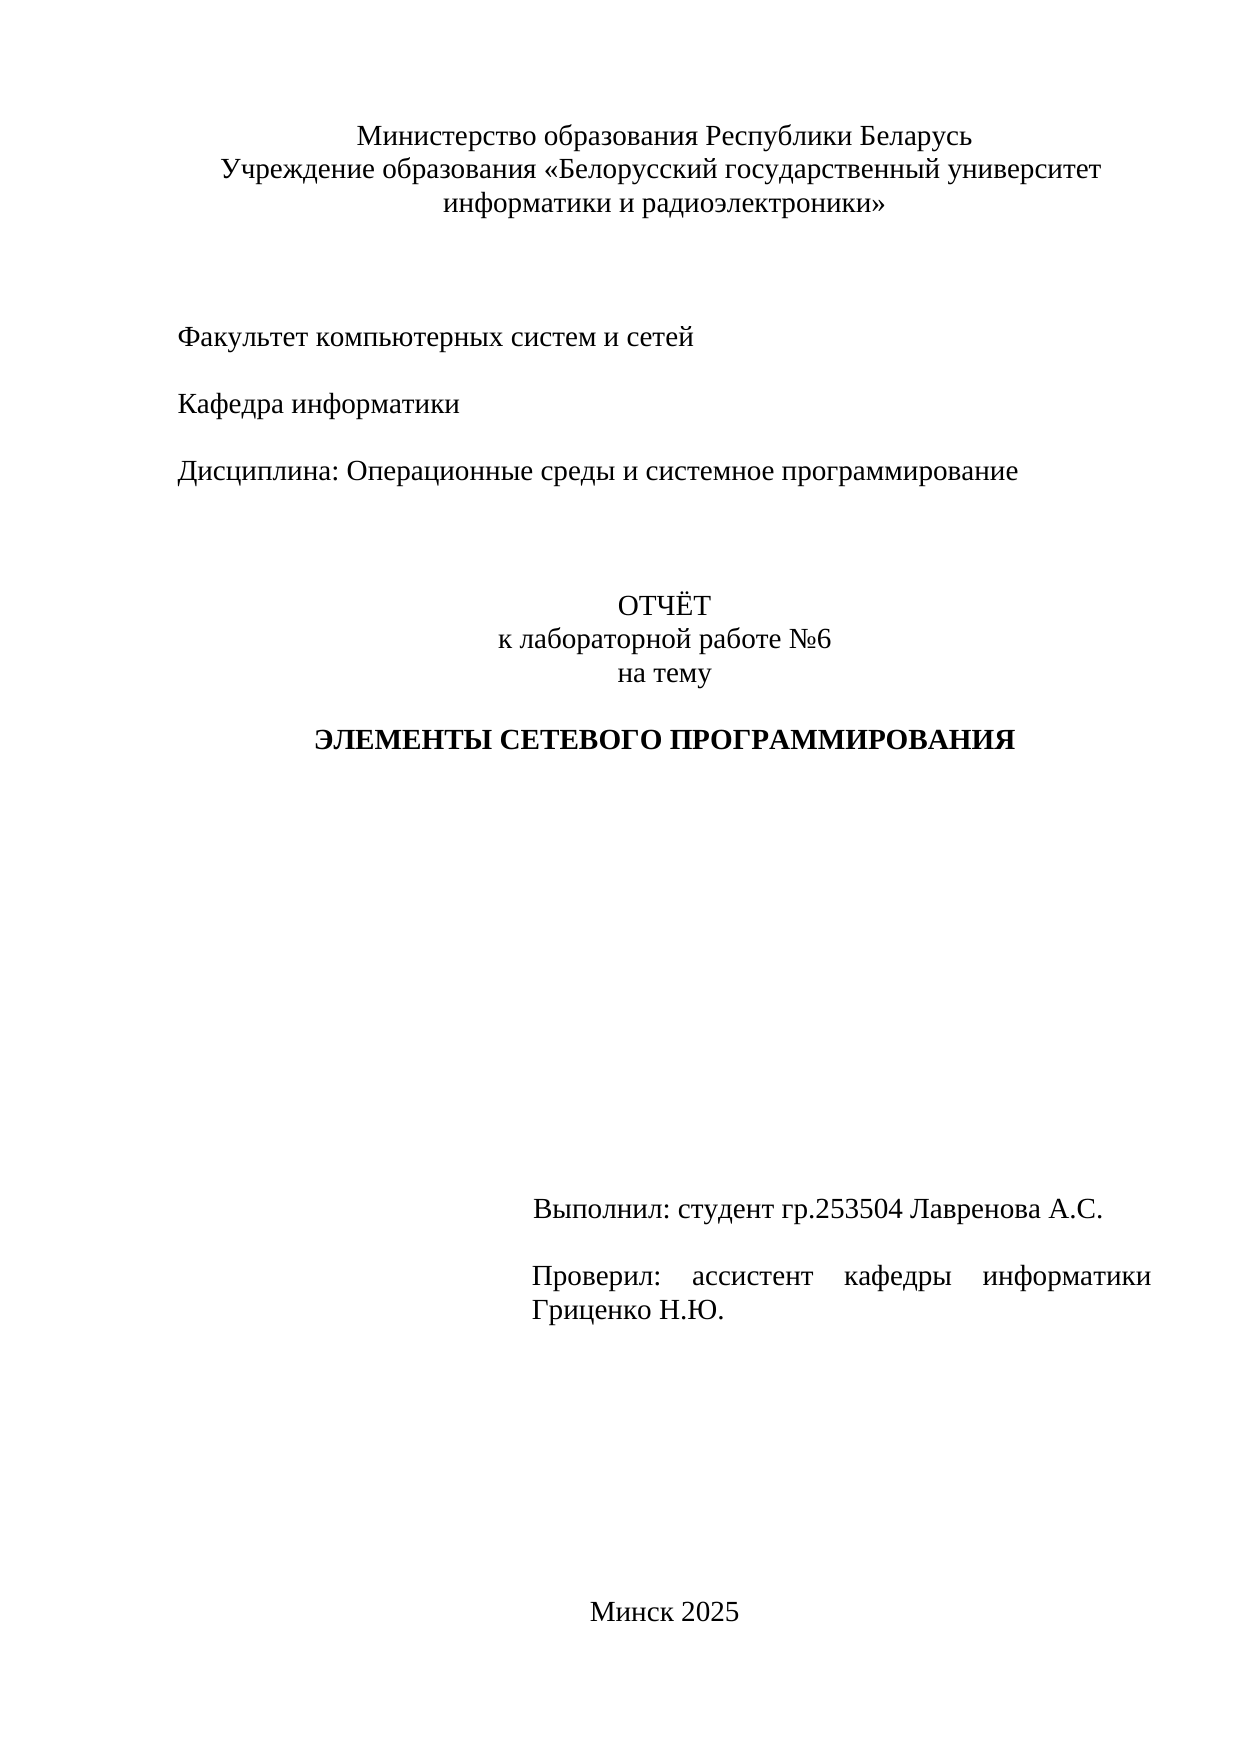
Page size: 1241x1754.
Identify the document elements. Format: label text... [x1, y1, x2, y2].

text к лабораторной работе №6 [177, 621, 1152, 655]
text Дисциплина: Операционные среды и системное программирование [177, 453, 1152, 487]
text Кафедра информатики [177, 386, 1152, 420]
text Факультет компьютерных систем и сетей [177, 319, 1152, 353]
text Минск 2025 [177, 1594, 1152, 1627]
text ОТЧЁТ [177, 588, 1152, 621]
text на тему [177, 655, 1152, 688]
text Учреждение образования «Белорусский государственный университет информатики и радиоэлектроники» [177, 152, 1152, 219]
text ЭЛЕМЕНТЫ СЕТЕВОГО ПРОГРАММИРОВАНИЯ [177, 722, 1152, 755]
text Проверил: ассистент кафедры информатики Гриценко Н.Ю. [532, 1258, 1152, 1326]
text Выполнил: студент гр.253504 Лавренова А.С. [458, 1191, 1152, 1225]
text Министерство образования Республики Беларусь [177, 118, 1152, 152]
